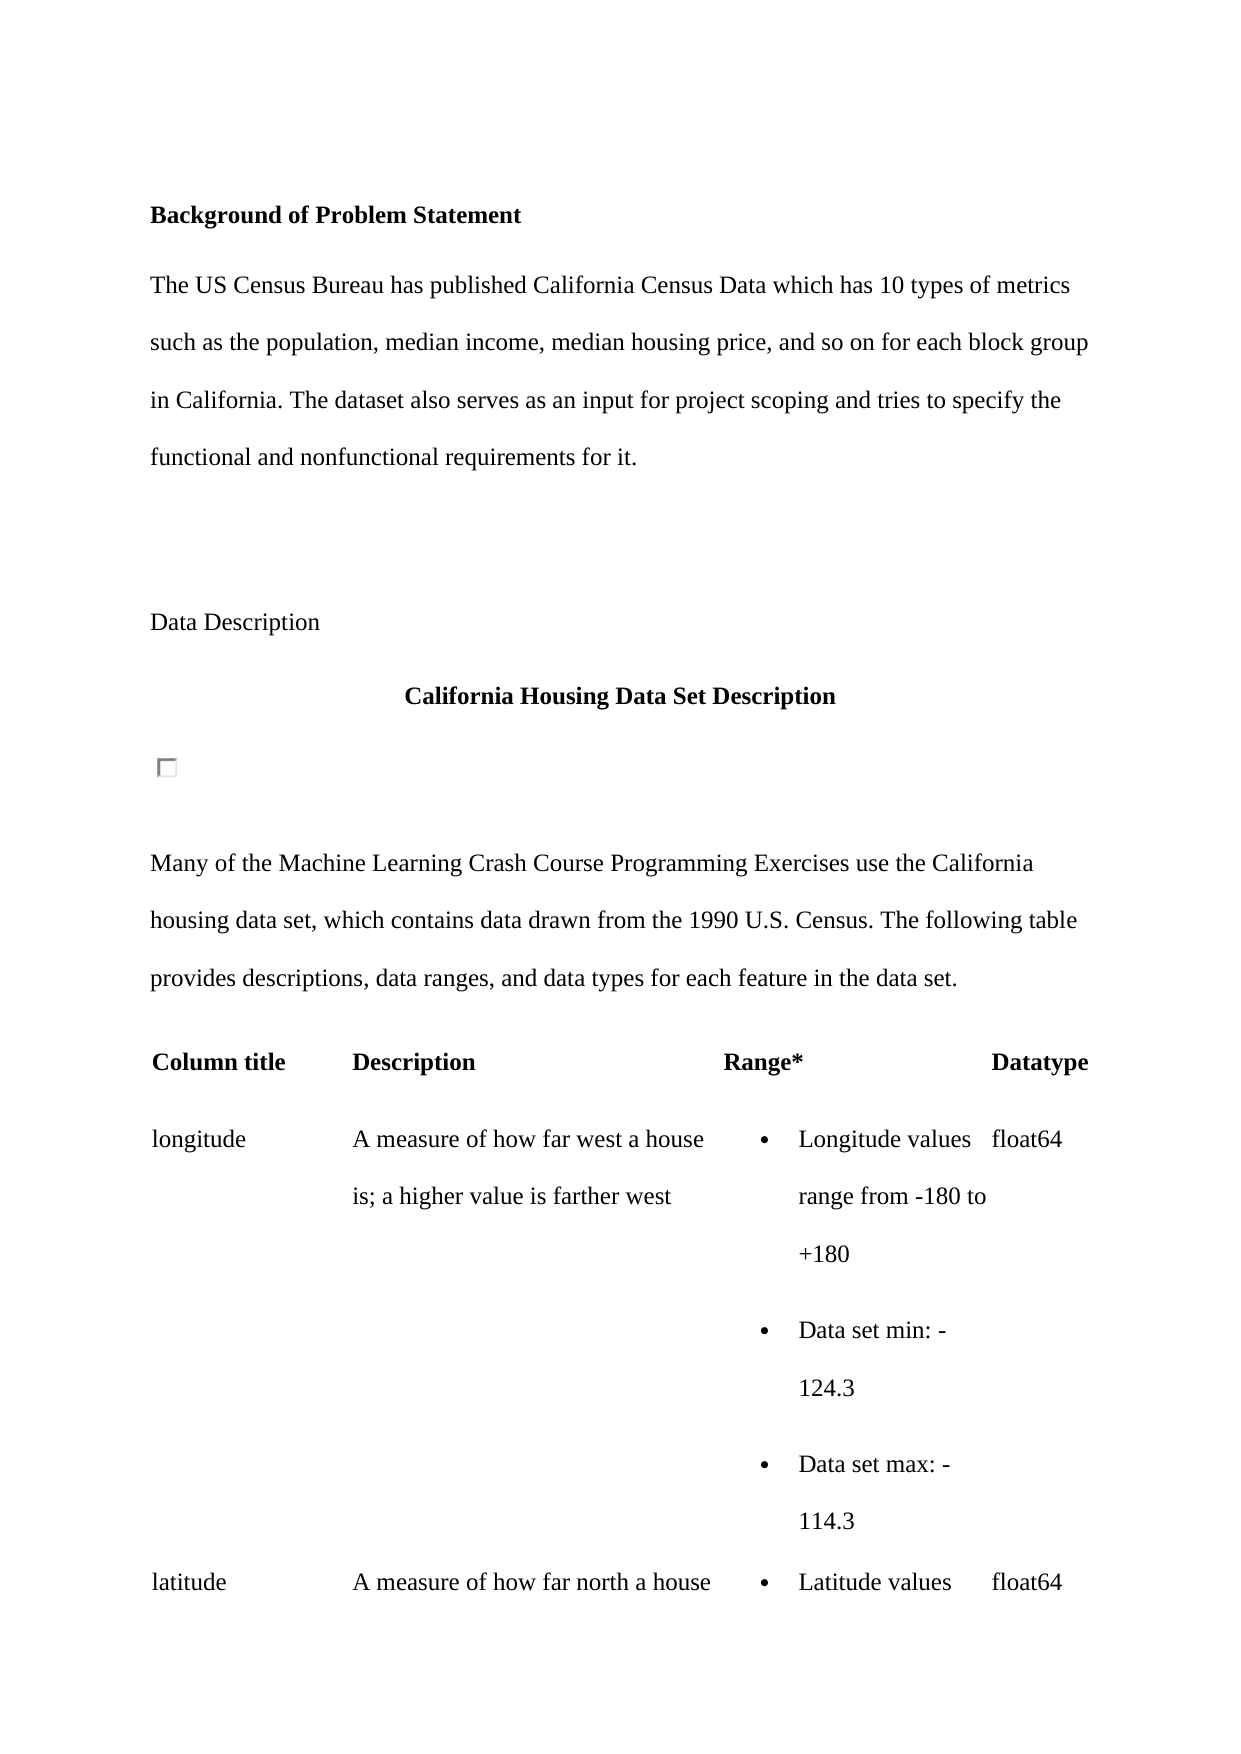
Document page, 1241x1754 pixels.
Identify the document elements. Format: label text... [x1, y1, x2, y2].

table_cell longitude [150, 1122, 350, 1565]
table_header Column title [150, 1045, 350, 1122]
table_cell A measure of how far west a house is; a higher value is farther west [350, 1122, 722, 1565]
subtitle California Housing Data Set Description [150, 681, 1090, 709]
text Data Description [150, 607, 1090, 635]
text Many of the Machine Learning Crash Course Programming Exercises use the California housing data set, which contains data drawn from the 1990 U.S. Census. The following table provides descriptions, data ranges, and data types for each feature in the data set. [150, 848, 1090, 991]
table_cell Longitude values range from -180 to +180 Data set min: -124.3 Data set max: -114.3 [722, 1122, 990, 1565]
table_header Datatype [990, 1045, 1090, 1122]
table_header Description [350, 1045, 722, 1122]
text The US Census Bureau has published California Census Data which has 10 types of metrics such as the population, median income, median housing price, and so on for each block group in California. The dataset also serves as an input for project scoping and tries to specify the functional and nonfunctional requirements for it. [150, 270, 1090, 471]
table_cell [350, 1565, 722, 1597]
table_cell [722, 1565, 990, 1597]
table_header Range* [722, 1045, 990, 1122]
table_cell float64 [990, 1122, 1090, 1565]
table_cell latitude [150, 1565, 350, 1597]
table_cell float64 [990, 1565, 1090, 1597]
text Background of Problem Statement [150, 200, 1090, 229]
